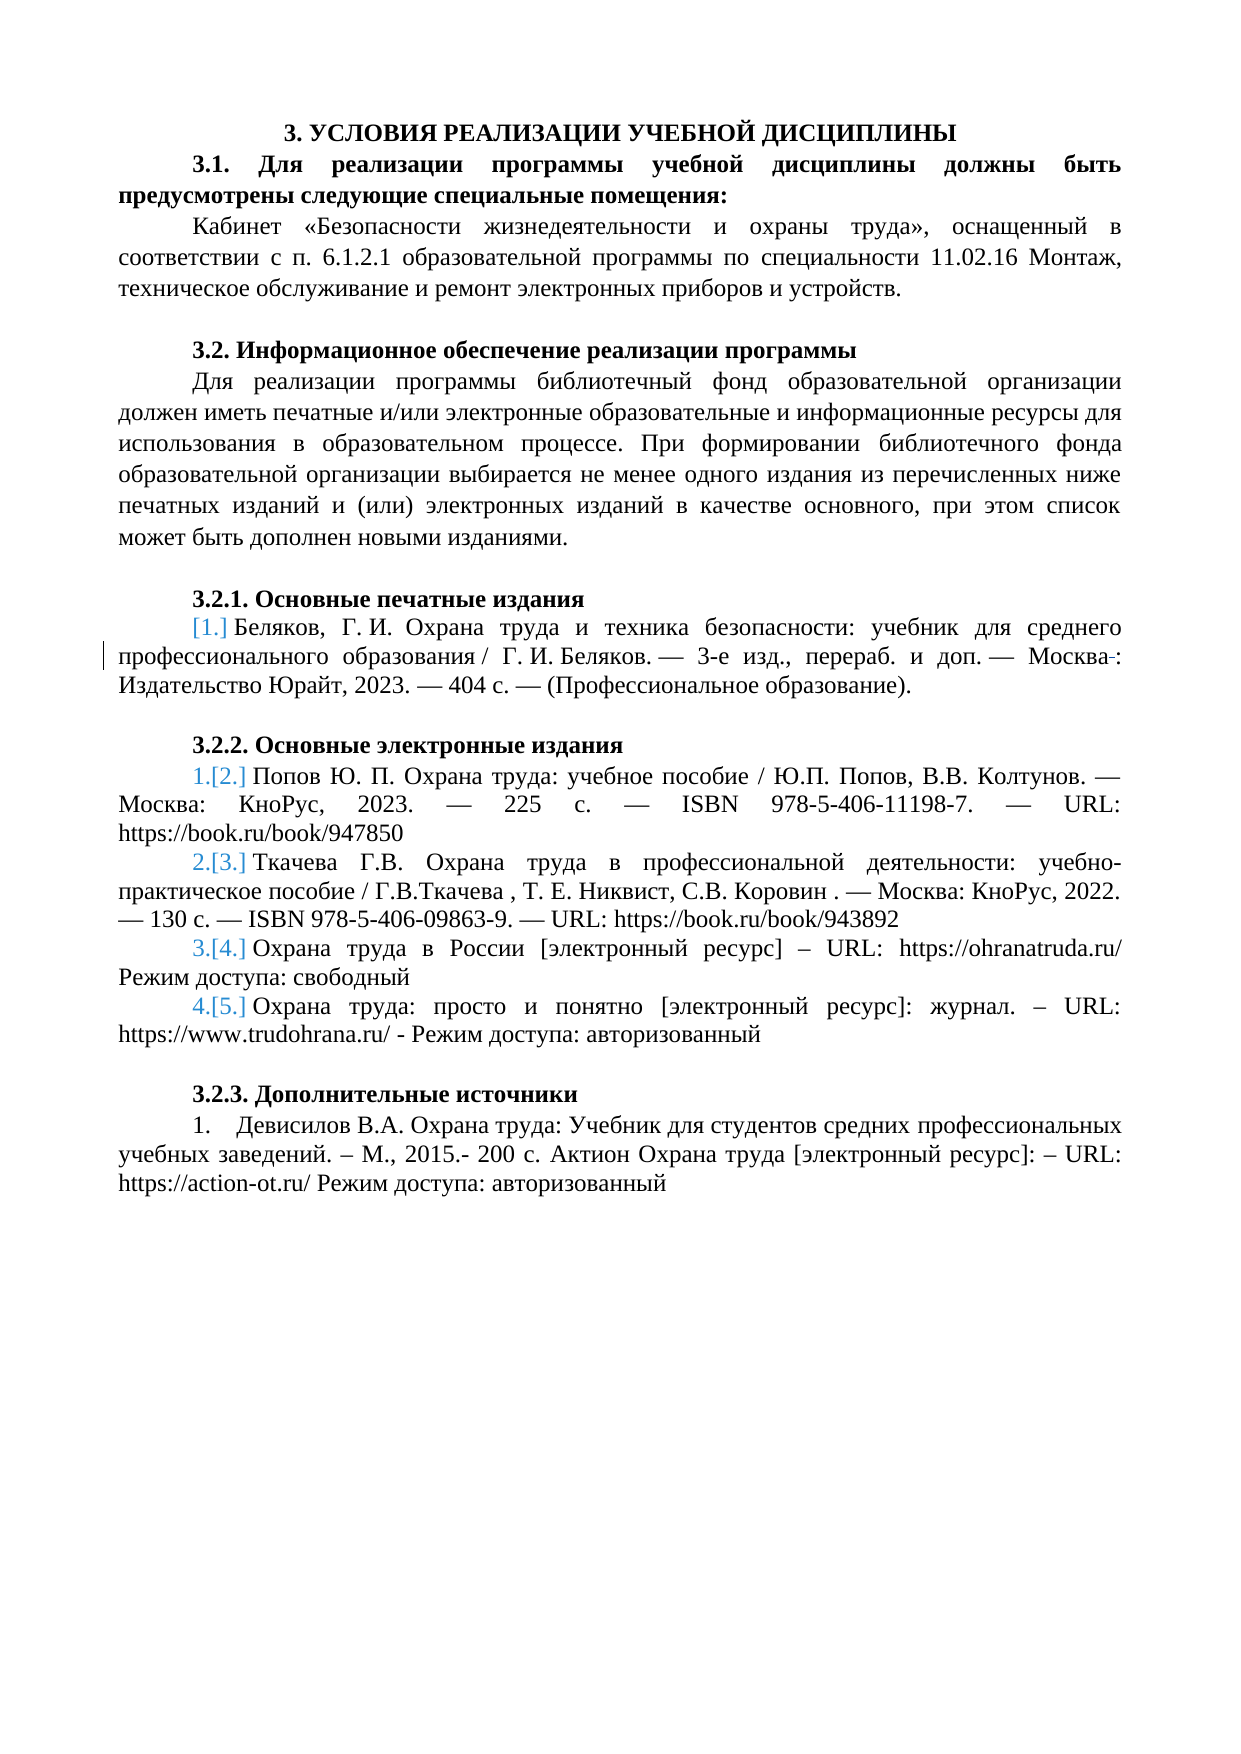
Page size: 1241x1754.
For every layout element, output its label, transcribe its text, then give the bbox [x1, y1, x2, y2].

list Попов Ю. П. Охрана труда: учебное пособие / Ю.П. Попов, В.В. Колтунов. — Москва: КноРус, 2023. — 225 с. — ISBN 978-5-406-11198-7. — URL: https://book.ru/book/947850 [118, 761, 1122, 847]
list Охрана труда в России [электронный ресурс] – URL: https://ohranatruda.ru/ Режим доступа: свободный [118, 933, 1122, 991]
text 3.1. Для реализации программы учебной дисциплины должны быть предусмотрены следующие специальные помещения: [118, 149, 1122, 209]
text 3.2.1. Основные печатные издания [118, 584, 1122, 612]
text 3.2.2. Основные электронные издания [118, 730, 1122, 758]
text Для реализации программы библиотечный фонд образовательной организации должен иметь печатные и/или электронные образовательные и информационные ресурсы для использования в образовательном процессе. При формировании библиотечного фонда образовательной организации выбирается не менее одного издания из перечисленных ниже печатных изданий и (или) электронных изданий в качестве основного, при этом список может быть дополнен новыми изданиями. [118, 366, 1122, 550]
list Охрана труда: просто и понятно [электронный ресурс]: журнал. – URL: https://www.trudohrana.ru/ - Режим доступа: авторизованный [118, 991, 1122, 1048]
list Ткачева Г.В. Охрана труда в профессиональной деятельности: учебно-практическое пособие / Г.В.Ткачева , Т. Е. Никвист, С.В. Коровин . — Москва: КноРус, 2022. — 130 с. — ISBN 978-5-406-09863-9. — URL: https://book.ru/book/943892 [118, 847, 1122, 933]
list Девисилов В.А. Охрана труда: Учебник для студентов средних профессиональных учебных заведений. – М., 2015.- 200 с. Актион Охрана труда [электронный ресурс]: – URL: https://action-ot.ru/ Режим доступа: авторизованный [118, 1110, 1122, 1197]
text 3.2.3. Дополнительные источники [118, 1079, 1122, 1108]
text 3.2. Информационное обеспечение реализации программы [118, 335, 1122, 364]
list Беляков, Г. И. Охрана труда и техника безопасности: учебник для среднего профессионального образования / Г. И. Беляков. — 3-е изд., перераб. и доп. — Москва: Издательство Юрайт, 2023. — 404 с. — (Профессиональное образование). [118, 612, 1122, 699]
text Кабинет «Безопасности жизнедеятельности и охраны труда», оснащенный в соответствии с п. 6.1.2.1 образовательной программы по специальности 11.02.16 Монтаж, техническое обслуживание и ремонт электронных приборов и устройств. [118, 211, 1122, 302]
text 3. УСЛОВИЯ РЕАЛИЗАЦИИ УЧЕБНОЙ ДИСЦИПЛИНЫ [118, 118, 1122, 147]
